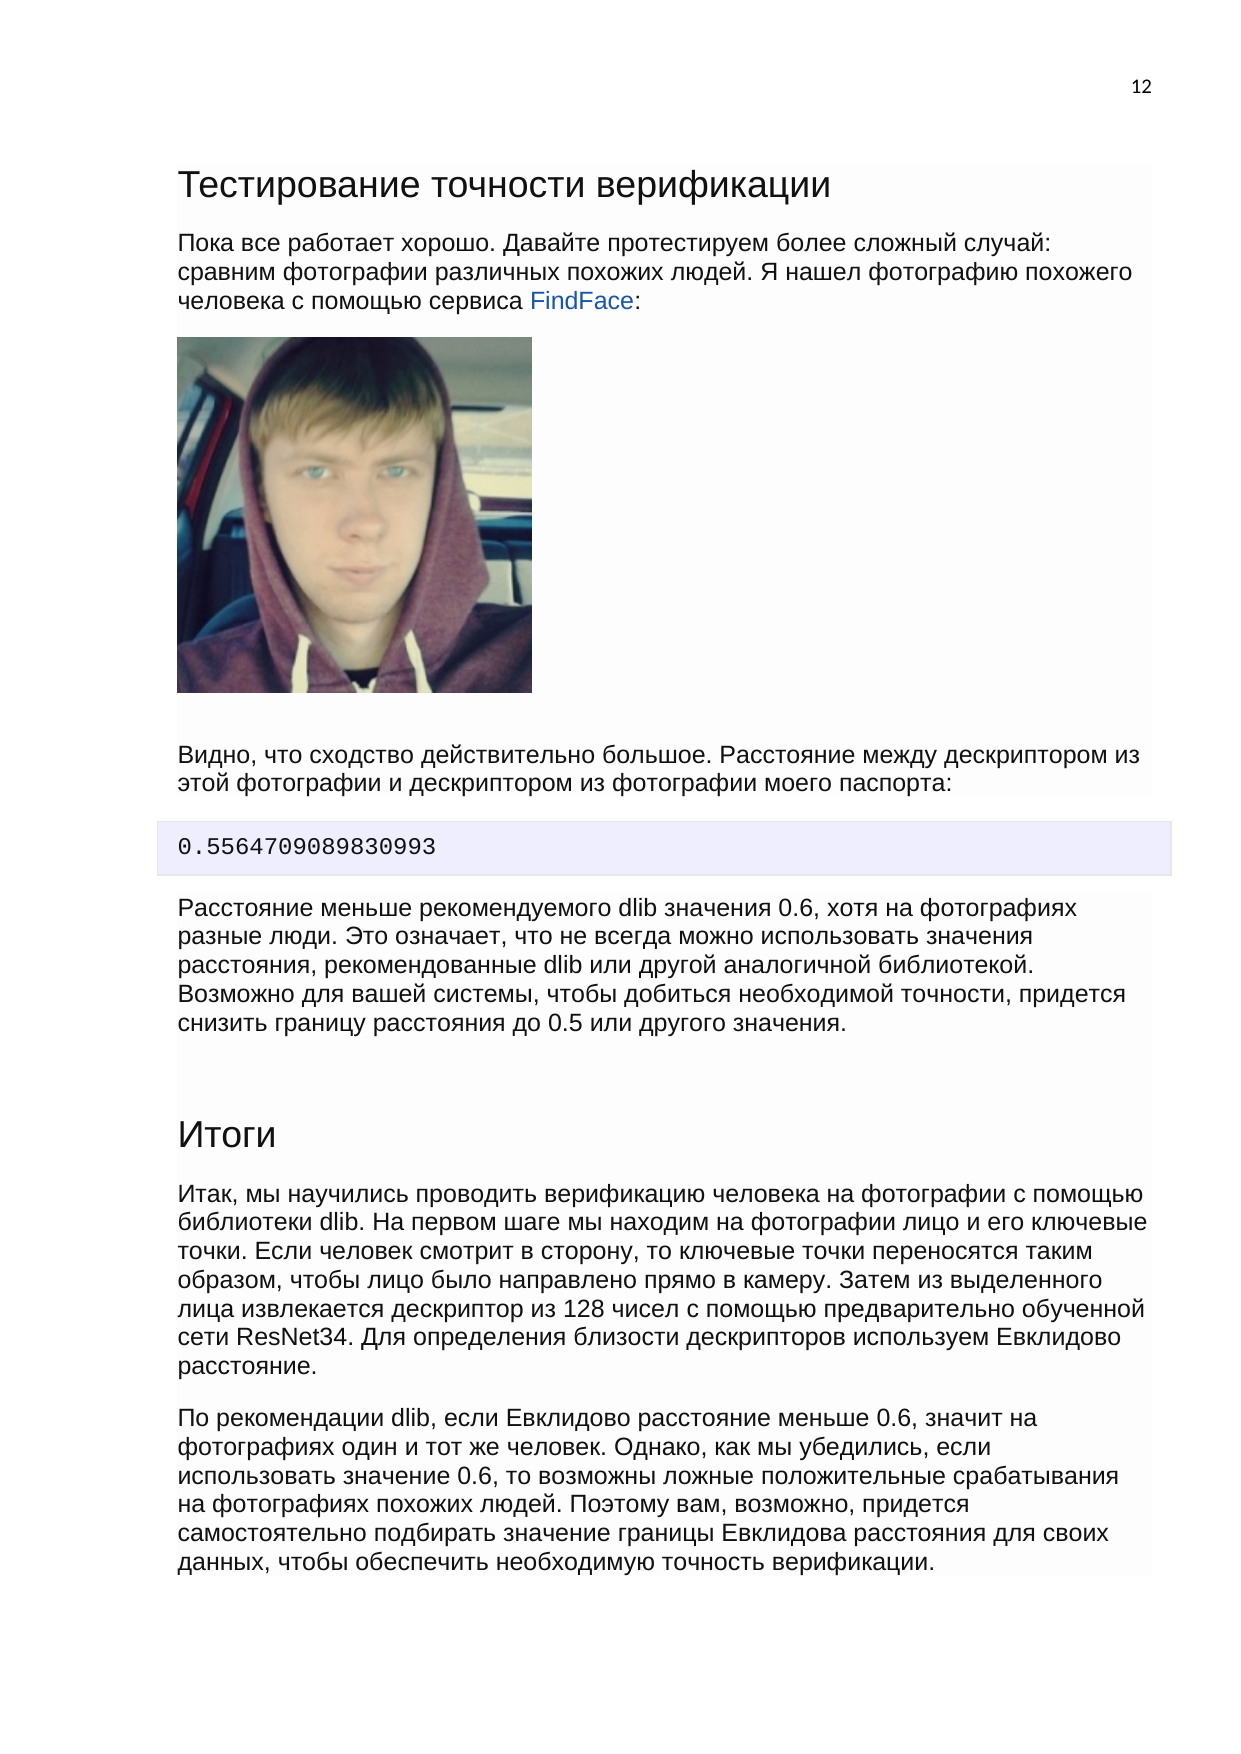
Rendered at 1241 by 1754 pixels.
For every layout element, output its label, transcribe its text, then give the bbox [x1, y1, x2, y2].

text Видно, что сходство действительно большое. Расстояние между дескриптором из этой фотографии и дескриптором из фотографии моего паспорта: [177, 740, 1152, 797]
text Расстояние меньше рекомендуемого dlib значения 0.6, хотя на фотографиях разные люди. Это означает, что не всегда можно использовать значения расстояния, рекомендованные dlib или другой аналогичной библиотекой. Возможно для вашей системы, чтобы добиться необходимой точности, придется снизить границу расстояния до 0.5 или другого значения. [177, 893, 1152, 1036]
text Итоги [177, 1112, 1152, 1155]
text По рекомендации dlib, если Евклидово расстояние меньше 0.6, значит на фотографиях один и тот же человек. Однако, как мы убедились, если использовать значение 0.6, то возможны ложные положительные срабатывания на фотографиях похожих людей. Поэтому вам, возможно, придется самостоятельно подбирать значение границы Евклидова расстояния для своих данных, чтобы обеспечить необходимую точность верификации. [177, 1403, 1152, 1576]
picture [177, 337, 532, 693]
text Тестирование точности верификации [177, 162, 1152, 205]
text Итак, мы научились проводить верификацию человека на фотографии с помощью библиотеки dlib. На первом шаге мы находим на фотографии лицо и его ключевые точки. Если человек смотрит в сторону, то ключевые точки переносятся таким образом, чтобы лицо было направлено прямо в камеру. Затем из выделенного лица извлекается дескриптор из 128 чисел с помощью предварительно обученной сети ResNet34. Для определения близости дескрипторов используем Евклидово расстояние. [177, 1178, 1152, 1380]
text 0.5564709089830993 [158, 822, 1170, 874]
text Пока все работает хорошо. Давайте протестируем более сложный случай: сравним фотографии различных похожих людей. Я нашел фотографию похожего человека с помощью сервиса FindFace: [177, 228, 1152, 314]
